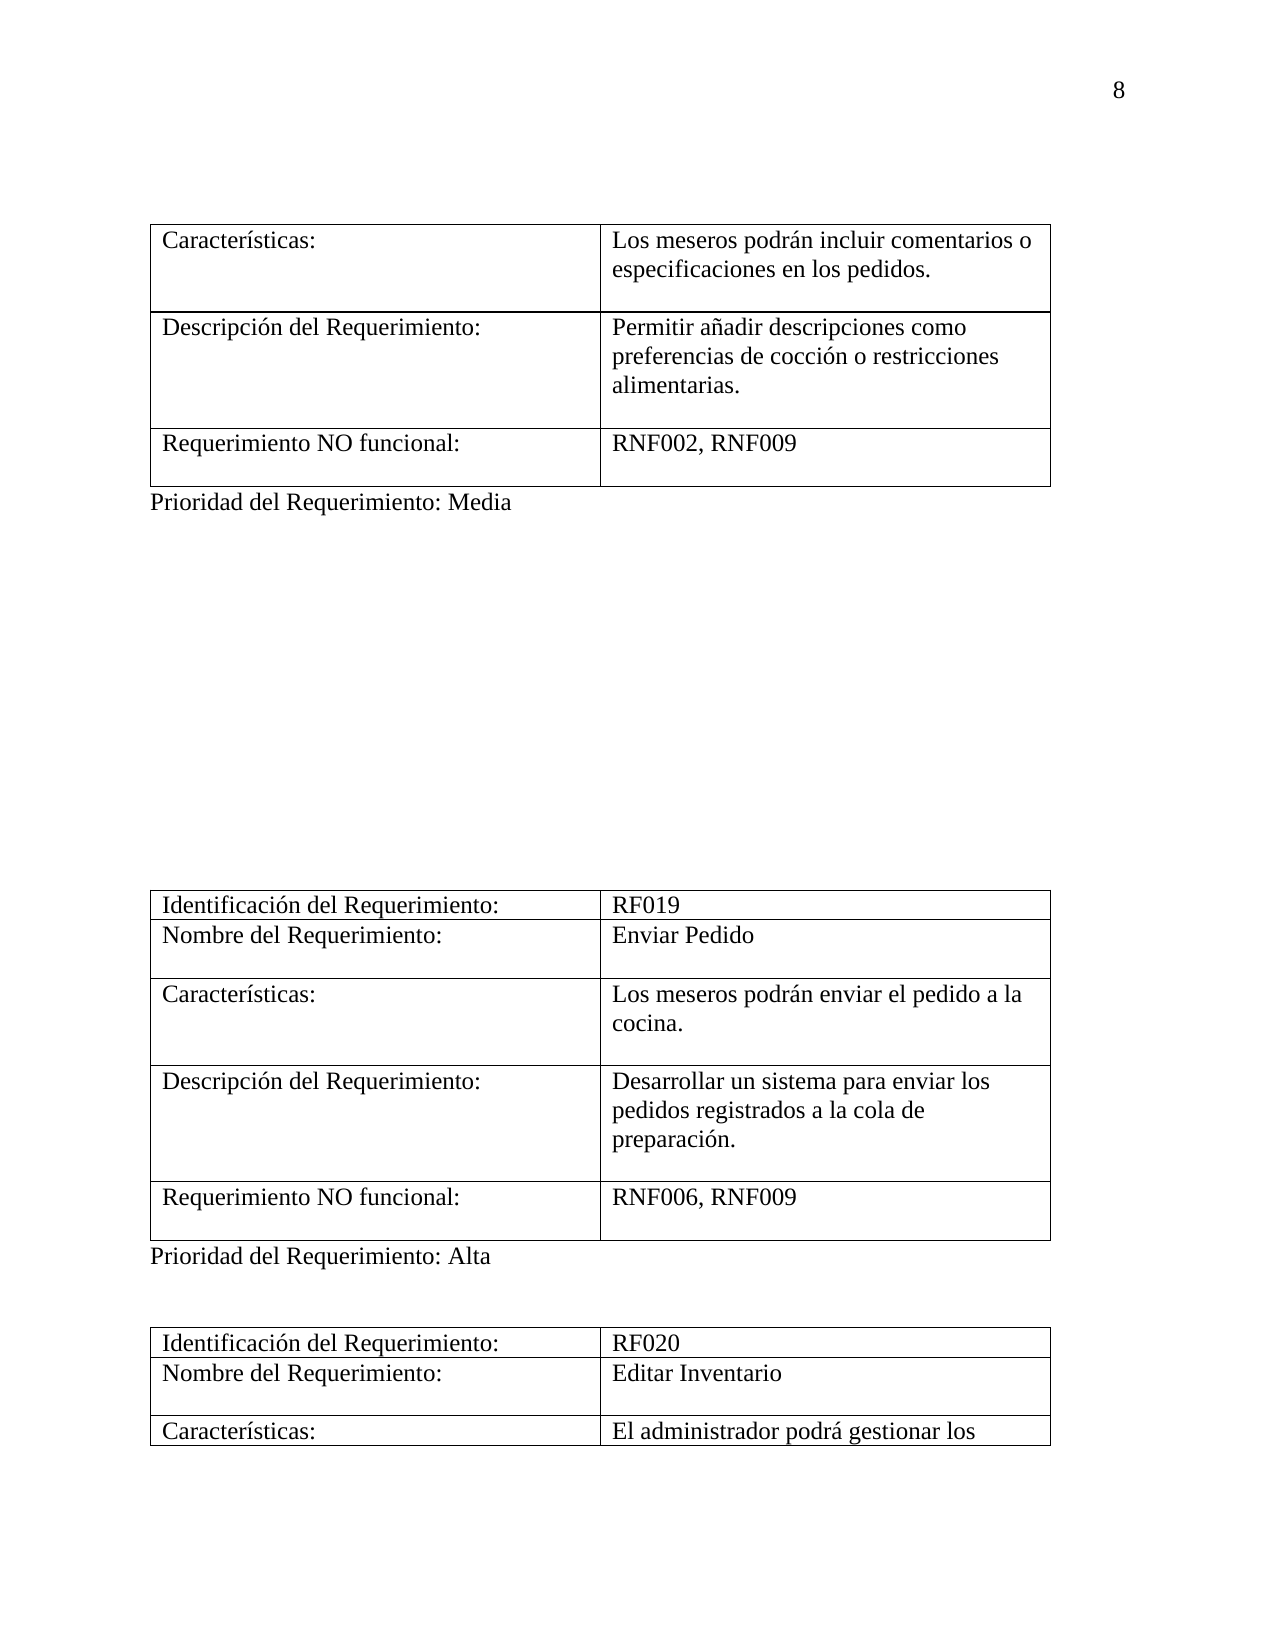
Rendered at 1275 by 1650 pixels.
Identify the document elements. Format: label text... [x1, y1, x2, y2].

table_cell Los meseros podrán enviar el pedido a la cocina. [601, 979, 1050, 1065]
table_header Identificación del Requerimiento: [151, 891, 600, 919]
text Prioridad del Requerimiento: Media [150, 487, 1125, 516]
table_cell RNF006, RNF009 [601, 1182, 1050, 1240]
table_cell Descripción del Requerimiento: [151, 1066, 600, 1181]
table_cell Desarrollar un sistema para enviar los pedidos registrados a la cola de preparación. [601, 1066, 1050, 1181]
table_cell Nombre del Requerimiento: [151, 920, 600, 978]
table_cell Editar Inventario [601, 1358, 1050, 1415]
table_header Identificación del Requerimiento: [151, 1328, 600, 1357]
table_cell Descripción del Requerimiento: [151, 313, 600, 427]
table_cell Enviar Pedido [601, 920, 1050, 978]
table_cell Permitir añadir descripciones como preferencias de cocción o restricciones alimentarias. [601, 313, 1050, 427]
table_cell Requerimiento NO funcional: [151, 1182, 600, 1240]
table_cell Características: [151, 979, 600, 1065]
table_cell RNF002, RNF009 [601, 429, 1050, 486]
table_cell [601, 1416, 1050, 1445]
table_header RF019 [601, 891, 1050, 919]
table_cell Requerimiento NO funcional: [151, 429, 600, 486]
table_cell Características: [151, 225, 600, 311]
table_cell Características: [151, 1416, 600, 1445]
table_header RF020 [601, 1328, 1050, 1357]
table_cell Nombre del Requerimiento: [151, 1358, 600, 1415]
text Prioridad del Requerimiento: Alta [150, 1241, 1125, 1269]
table_cell Los meseros podrán incluir comentarios o especificaciones en los pedidos. [601, 225, 1050, 311]
